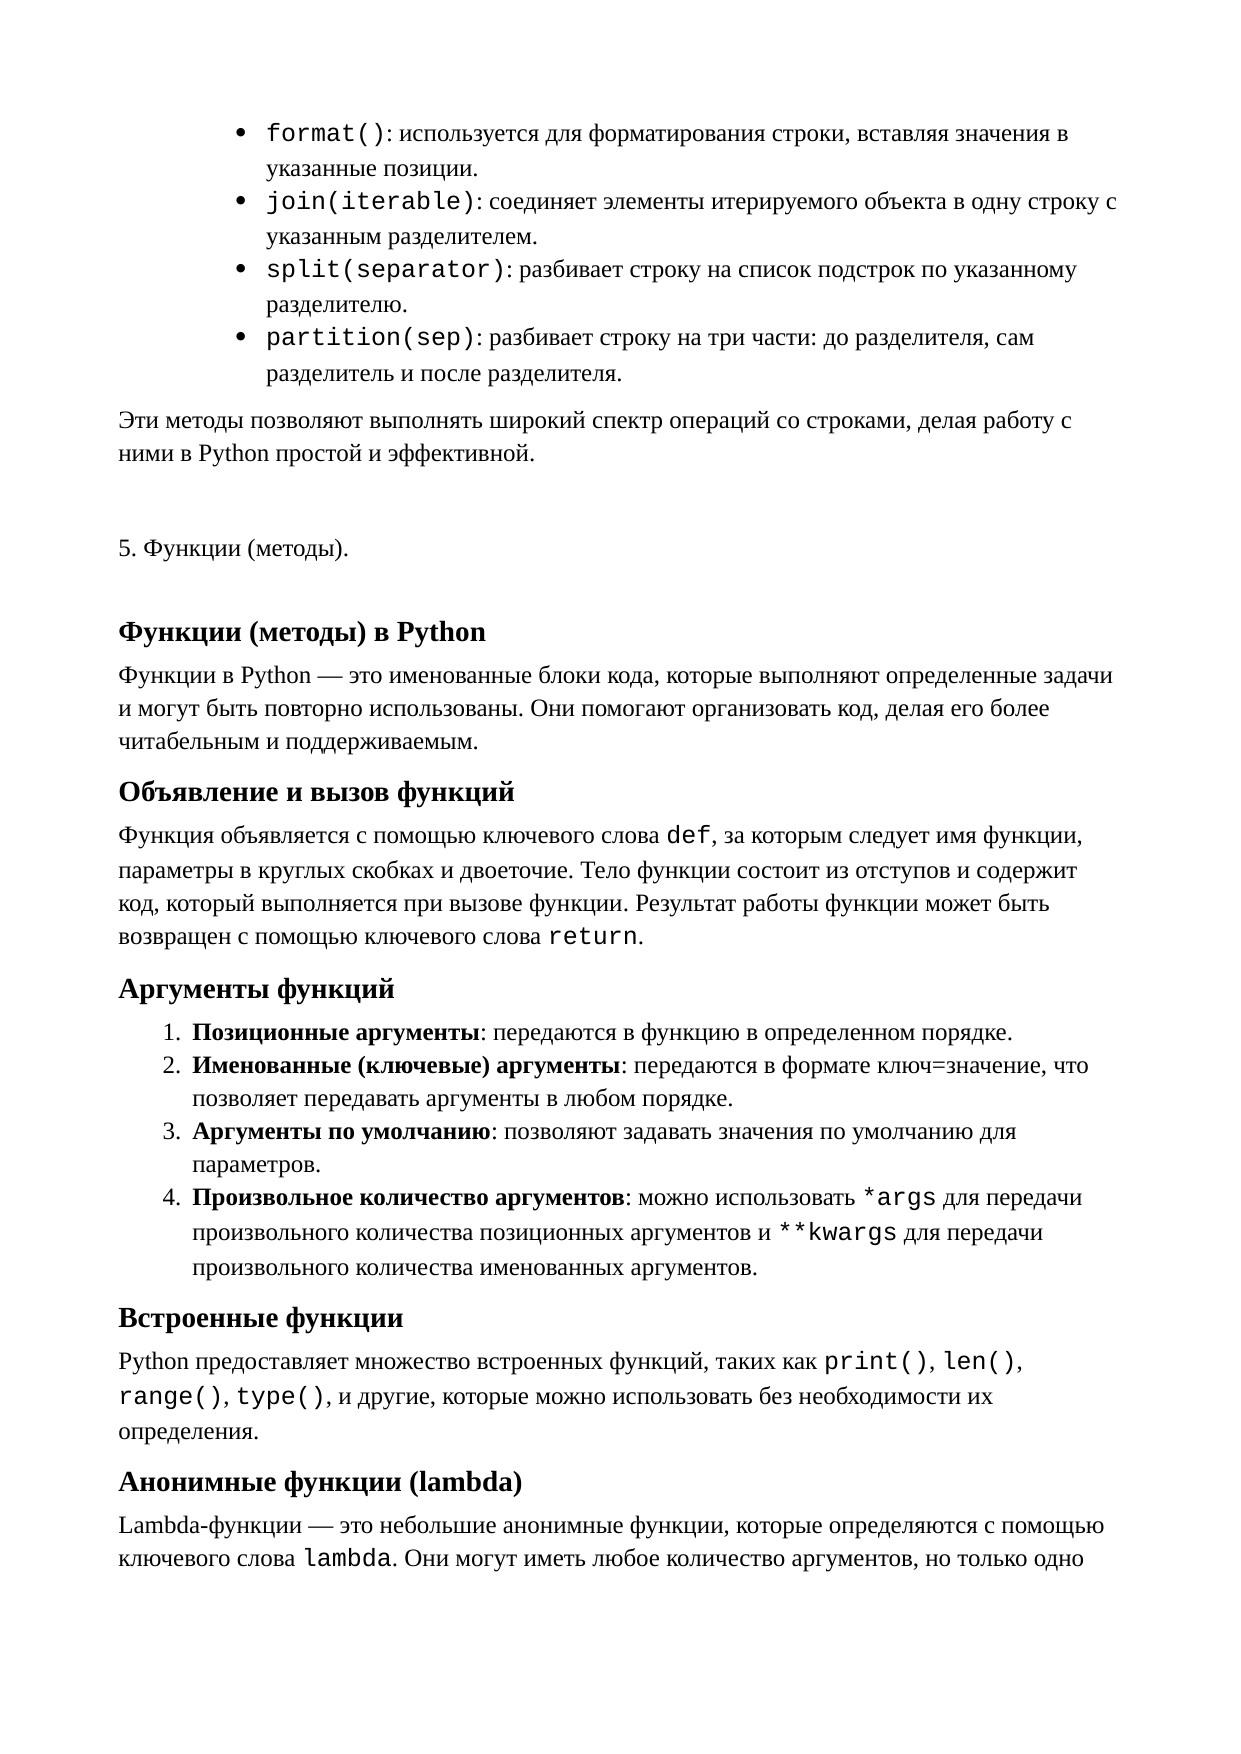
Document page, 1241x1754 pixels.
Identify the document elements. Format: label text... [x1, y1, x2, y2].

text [118, 1510, 1122, 1574]
list partition(sep): разбивает строку на три части: до разделителя, сам разделитель и после разделителя. [236, 322, 1122, 386]
list Произвольное количество аргументов: можно использовать *args для передачи произвольного количества позиционных аргументов и **kwargs для передачи произвольного количества именованных аргументов. [162, 1182, 1122, 1281]
subtitle Функции (методы) в Python [118, 614, 1122, 648]
subtitle Объявление и вызов функций [118, 774, 1122, 807]
text Функции в Python — это именованные блоки кода, которые выполняют определенные задачи и могут быть повторно использованы. Они помогают организовать код, делая его более читабельным и поддерживаемым. [118, 660, 1122, 755]
subtitle Встроенные функции [118, 1300, 1122, 1333]
list Аргументы по умолчанию: позволяют задавать значения по умолчанию для параметров. [162, 1116, 1122, 1178]
text Эти методы позволяют выполнять широкий спектр операций со строками, делая работу с ними в Python простой и эффективной. [118, 405, 1122, 467]
text 5. Функции (методы). [118, 533, 1122, 562]
text Функция объявляется с помощью ключевого слова def, за которым следует имя функции, параметры в круглых скобках и двоеточие. Тело функции состоит из отступов и содержит код, который выполняется при вызове функции. Результат работы функции может быть возвращен с помощью ключевого слова return. [118, 820, 1122, 952]
text Python предоставляет множество встроенных функций, таких как print(), len(), range(), type(), и другие, которые можно использовать без необходимости их определения. [118, 1346, 1122, 1445]
list Позиционные аргументы: передаются в функцию в определенном порядке. [162, 1017, 1122, 1046]
list split(separator): разбивает строку на список подстрок по указанному разделителю. [236, 254, 1122, 318]
list format(): используется для форматирования строки, вставляя значения в указанные позиции. [236, 118, 1122, 182]
list join(iterable): соединяет элементы итерируемого объекта в одну строку с указанным разделителем. [236, 186, 1122, 250]
list Именованные (ключевые) аргументы: передаются в формате ключ=значение, что позволяет передавать аргументы в любом порядке. [162, 1050, 1122, 1112]
subtitle Анонимные функции (lambda) [118, 1464, 1122, 1497]
subtitle Аргументы функций [118, 971, 1122, 1004]
